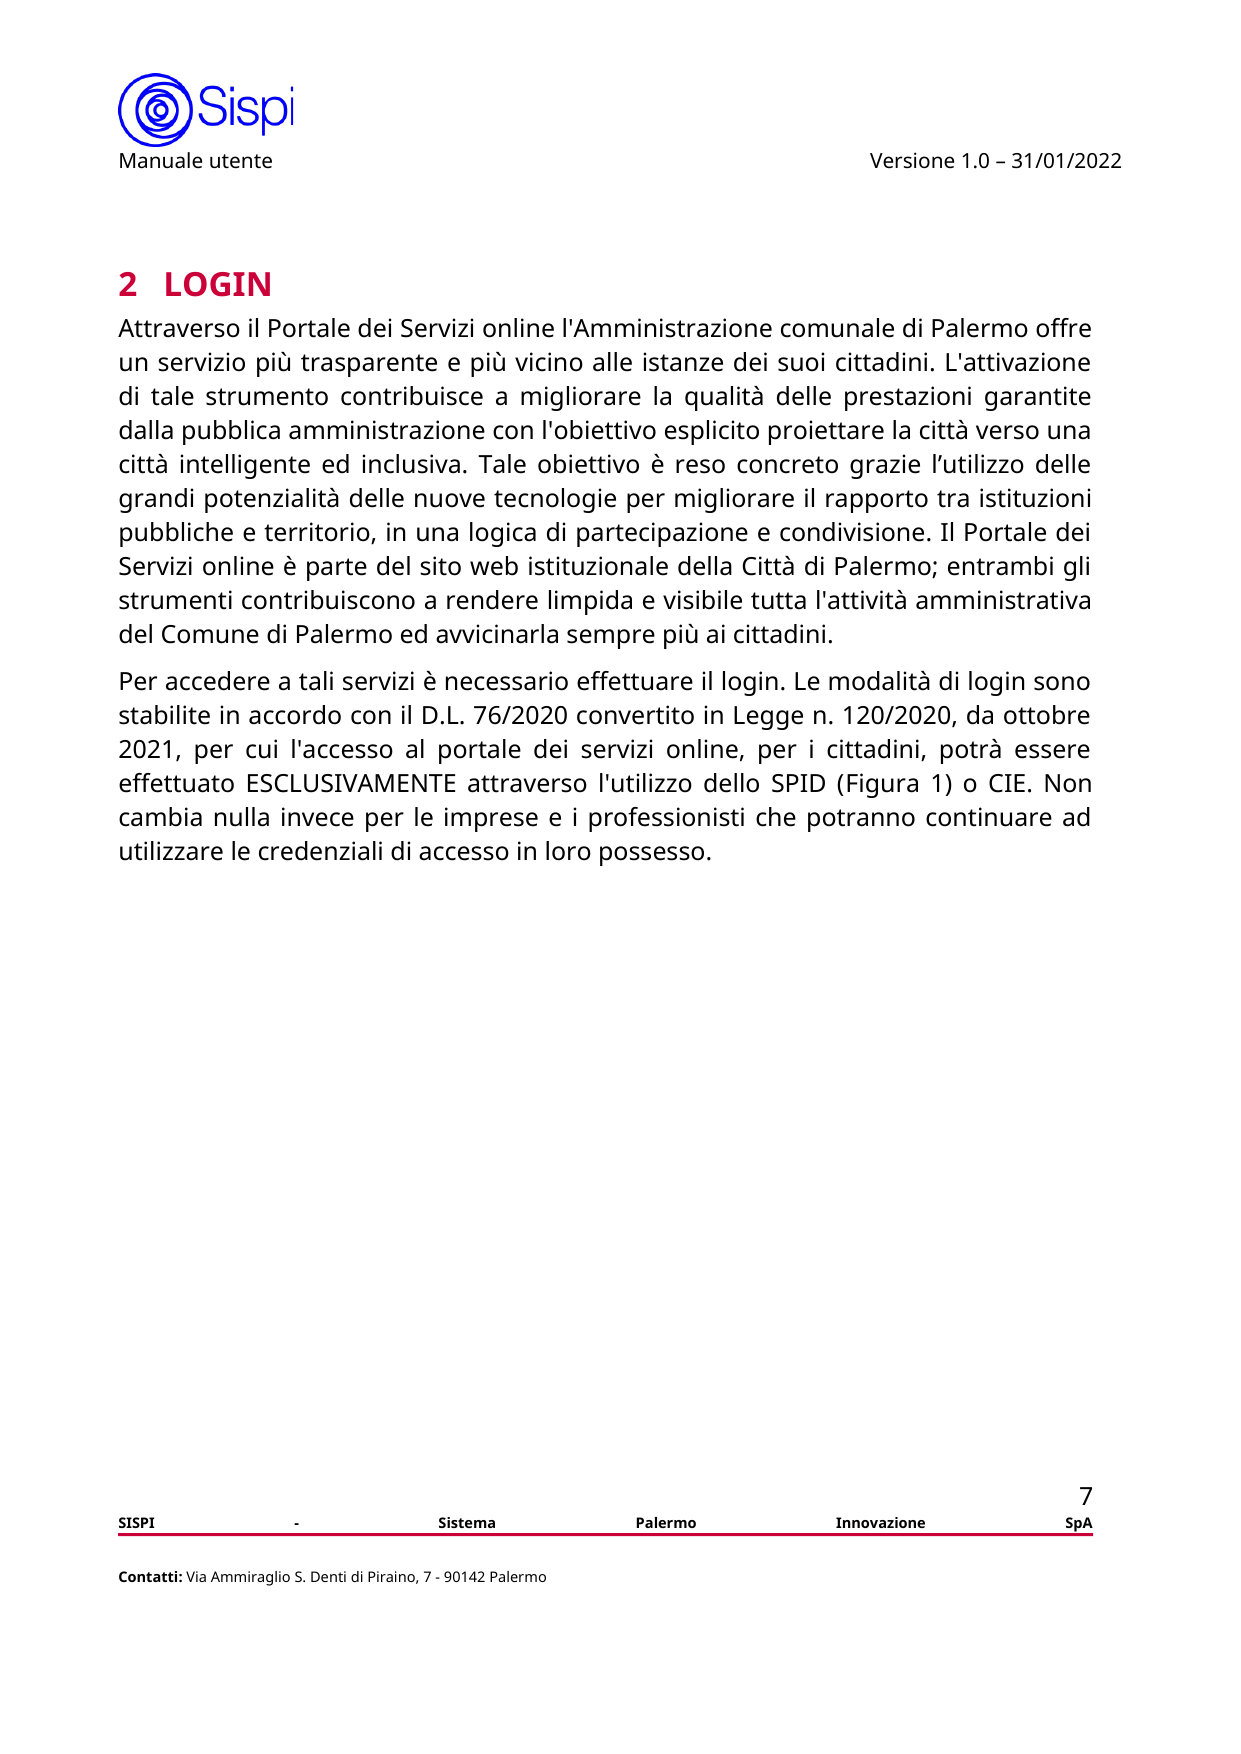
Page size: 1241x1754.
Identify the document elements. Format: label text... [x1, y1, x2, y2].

text Attraverso il Portale dei Servizi online l'Amministrazione comunale di Palermo offre un servizio più trasparente e più vicino alle istanze dei suoi cittadini. L'attivazione di tale strumento contribuisce a migliorare la qualità delle prestazioni garantite dalla pubblica amministrazione con l'obiettivo esplicito proiettare la città verso una città intelligente ed inclusiva. Tale obiettivo è reso concreto grazie l’utilizzo delle grandi potenzialità delle nuove tecnologie per migliorare il rapporto tra istituzioni pubbliche e territorio, in una logica di partecipazione e condivisione. Il Portale dei Servizi online è parte del sito web istituzionale della Città di Palermo; entrambi gli strumenti contribuiscono a rendere limpida e visibile tutta l'attività amministrativa del Comune di Palermo ed avvicinarla sempre più ai cittadini. [118, 310, 1093, 651]
picture [118, 73, 294, 147]
subtitle LOGIN [118, 261, 1122, 307]
text Per accedere a tali servizi è necessario effettuare il login. Le modalità di login sono stabilite in accordo con il D.L. 76/2020 convertito in Legge n. 120/2020, da ottobre 2021, per cui l'accesso al portale dei servizi online, per i cittadini, potrà essere effettuato ESCLUSIVAMENTE attraverso l'utilizzo dello SPID (Figura 1) o CIE. Non cambia nulla invece per le imprese e i professionisti che potranno continuare ad utilizzare le credenziali di accesso in loro possesso. [118, 663, 1093, 868]
